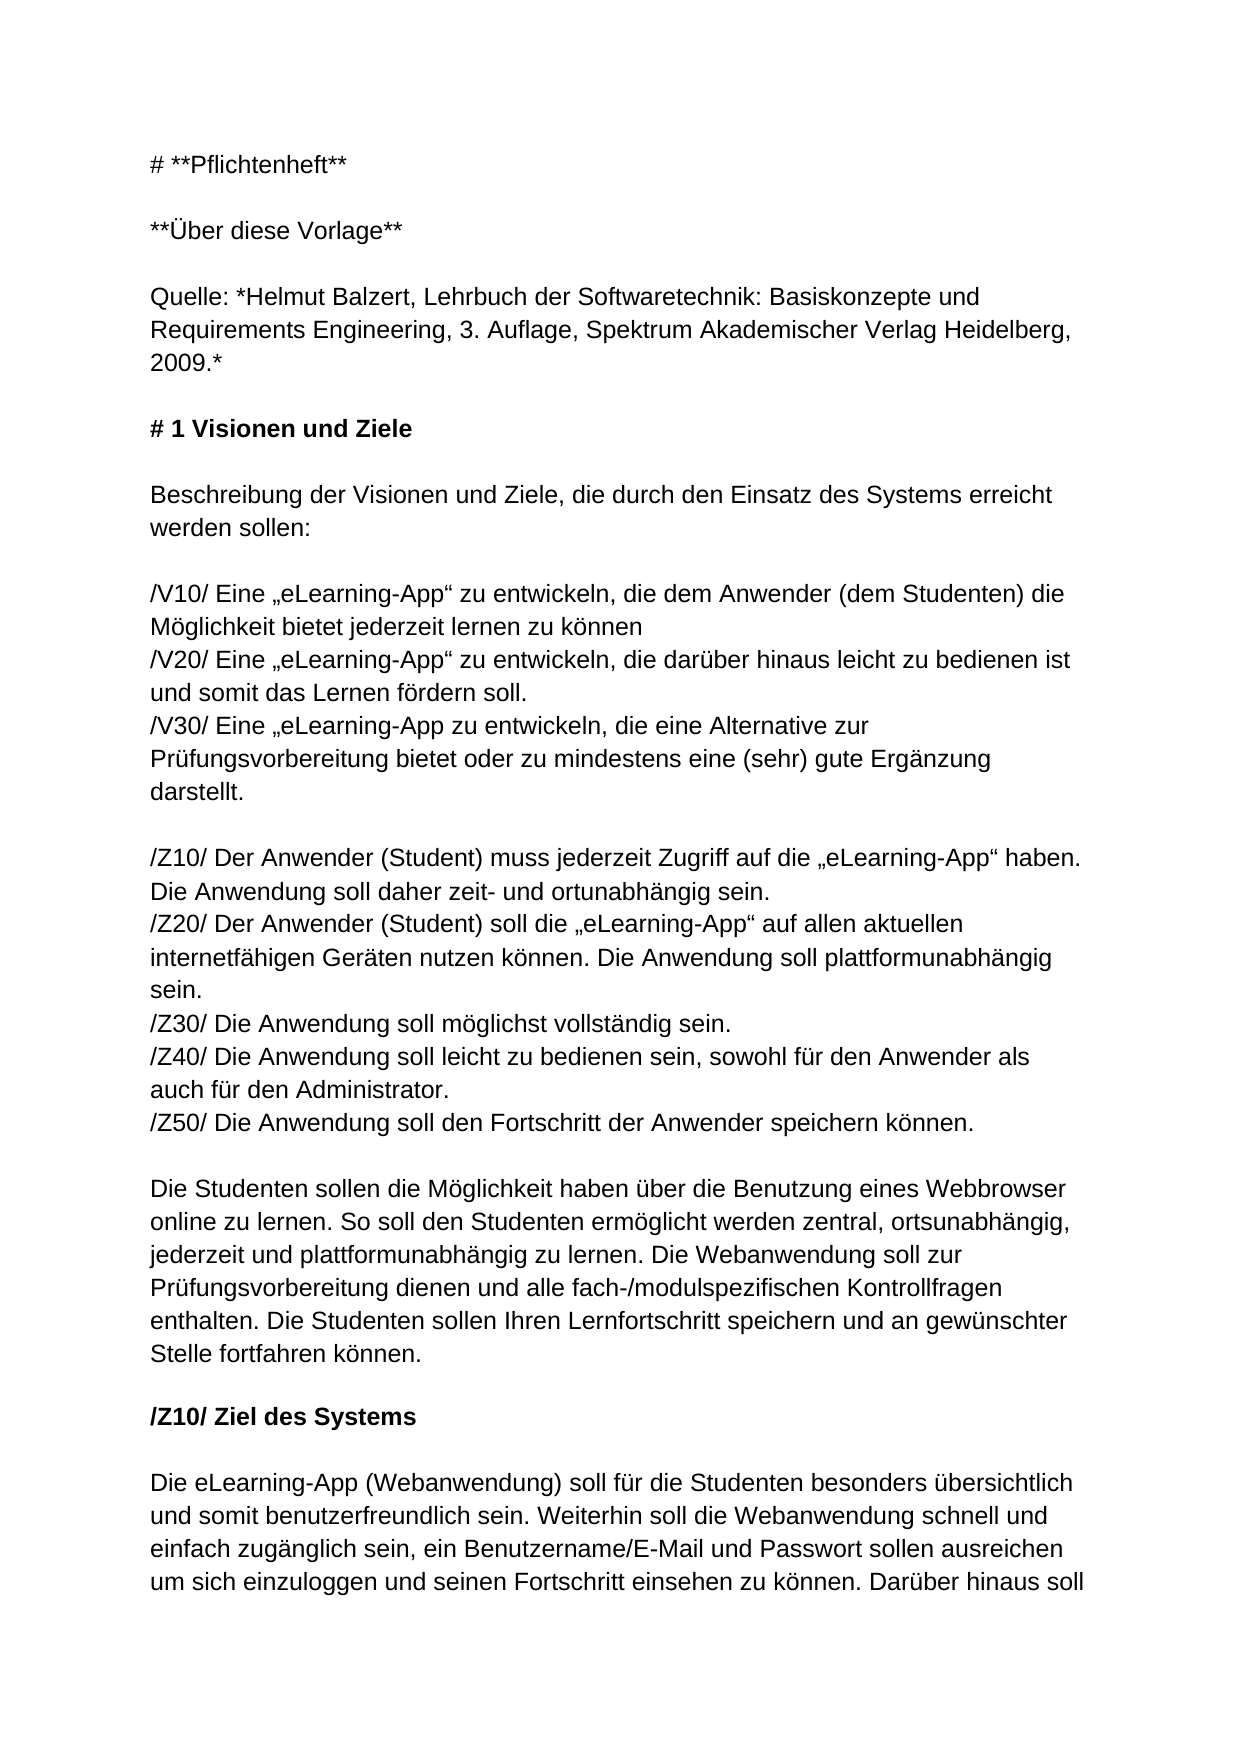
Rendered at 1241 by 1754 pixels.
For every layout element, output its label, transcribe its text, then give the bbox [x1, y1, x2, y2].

text /V20/ Eine „eLearning-App“ zu entwickeln, die darüber hinaus leicht zu bedienen ist und somit das Lernen fördern soll. [150, 645, 1090, 707]
text /Z20/ Der Anwender (Student) soll die „eLearning-App“ auf allen aktuellen internetfähigen Geräten nutzen können. Die Anwendung soll plattformunabhängig sein. [150, 909, 1090, 1004]
text **Über diese Vorlage** [150, 216, 1090, 245]
text /Z30/ Die Anwendung soll möglichst vollständig sein. [150, 1008, 1090, 1037]
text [150, 1468, 1090, 1596]
text Beschreibung der Visionen und Ziele, die durch den Einsatz des Systems erreicht werden sollen: [150, 480, 1090, 542]
text /Z10/ Der Anwender (Student) muss jederzeit Zugriff auf die „eLearning-App“ haben. Die Anwendung soll daher zeit- und ortunabhängig sein. [150, 843, 1090, 905]
text Die Studenten sollen die Möglichkeit haben über die Benutzung eines Webbrowser online zu lernen. So soll den Studenten ermöglicht werden zentral, ortsunabhängig, jederzeit und plattformunabhängig zu lernen. Die Webanwendung soll zur Prüfungsvorbereitung dienen und alle fach-/modulspezifischen Kontrollfragen enthalten. Die Studenten sollen Ihren Lernfortschritt speichern und an gewünschter Stelle fortfahren können. [150, 1174, 1090, 1367]
text /Z10/ Ziel des Systems [150, 1402, 1090, 1431]
text /Z40/ Die Anwendung soll leicht zu bedienen sein, sowohl für den Anwender als auch für den Administrator. [150, 1042, 1090, 1103]
text Quelle: *Helmut Balzert, Lehrbuch der Softwaretechnik: Basiskonzepte und Requirements Engineering, 3. Auflage, Spektrum Akademischer Verlag Heidelberg, 2009.* [150, 282, 1090, 377]
text /V30/ Eine „eLearning-App zu entwickeln, die eine Alternative zur Prüfungsvorbereitung bietet oder zu mindestens eine (sehr) gute Ergänzung darstellt. [150, 711, 1090, 806]
text /V10/ Eine „eLearning-App“ zu entwickeln, die dem Anwender (dem Studenten) die Möglichkeit bietet jederzeit lernen zu können [150, 579, 1090, 641]
text # **Pflichtenheft** [150, 150, 1090, 179]
text /Z50/ Die Anwendung soll den Fortschritt der Anwender speichern können. [150, 1108, 1090, 1136]
text # 1 Visionen und Ziele [150, 414, 1090, 443]
